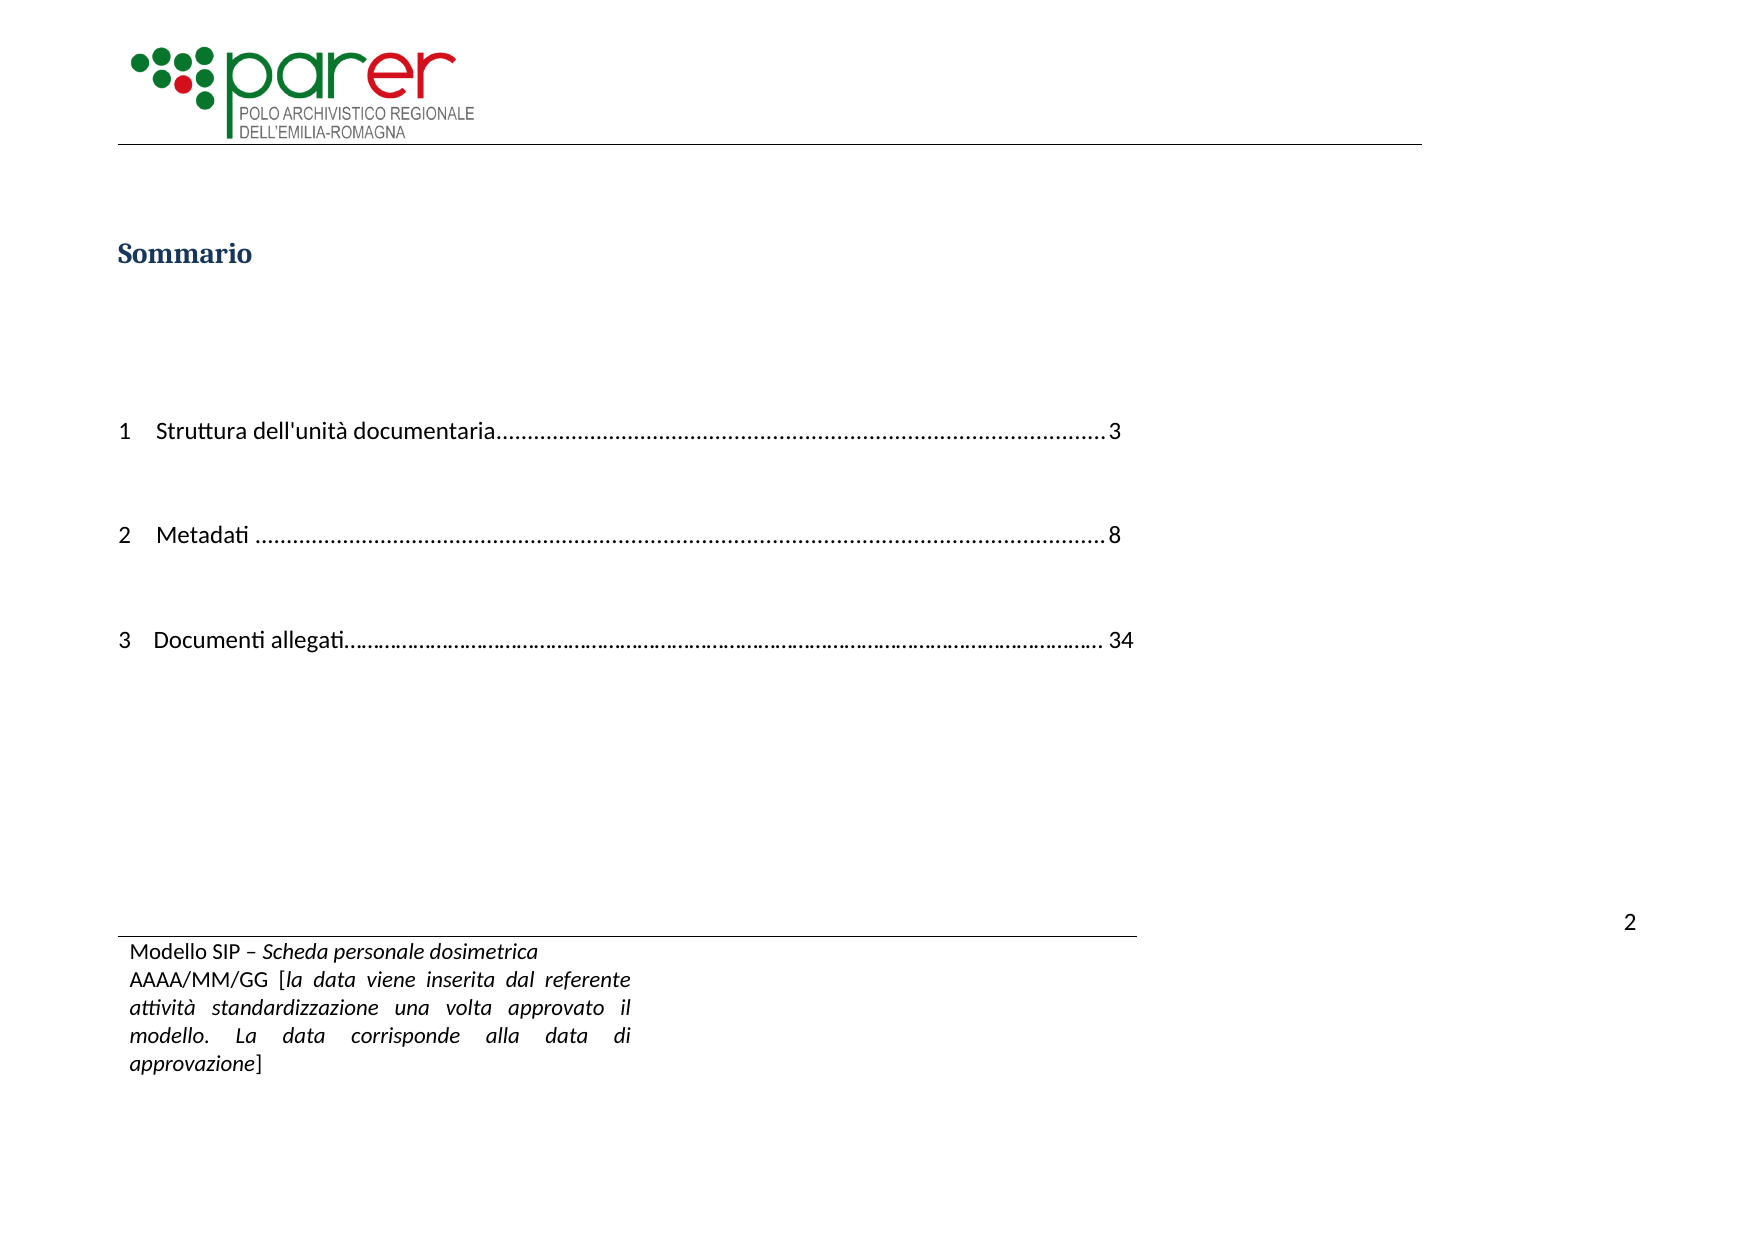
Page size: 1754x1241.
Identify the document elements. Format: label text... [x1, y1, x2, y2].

text 2 Metadati 8 [118, 520, 1636, 550]
subtitle Sommario [118, 237, 1636, 270]
picture [129, 43, 481, 144]
text 1 Struttura dell'unità documentaria 3 [118, 415, 1636, 446]
text 3 Documenti allegati…………………………………………………………………………………………………………………… 34 [118, 624, 1636, 654]
